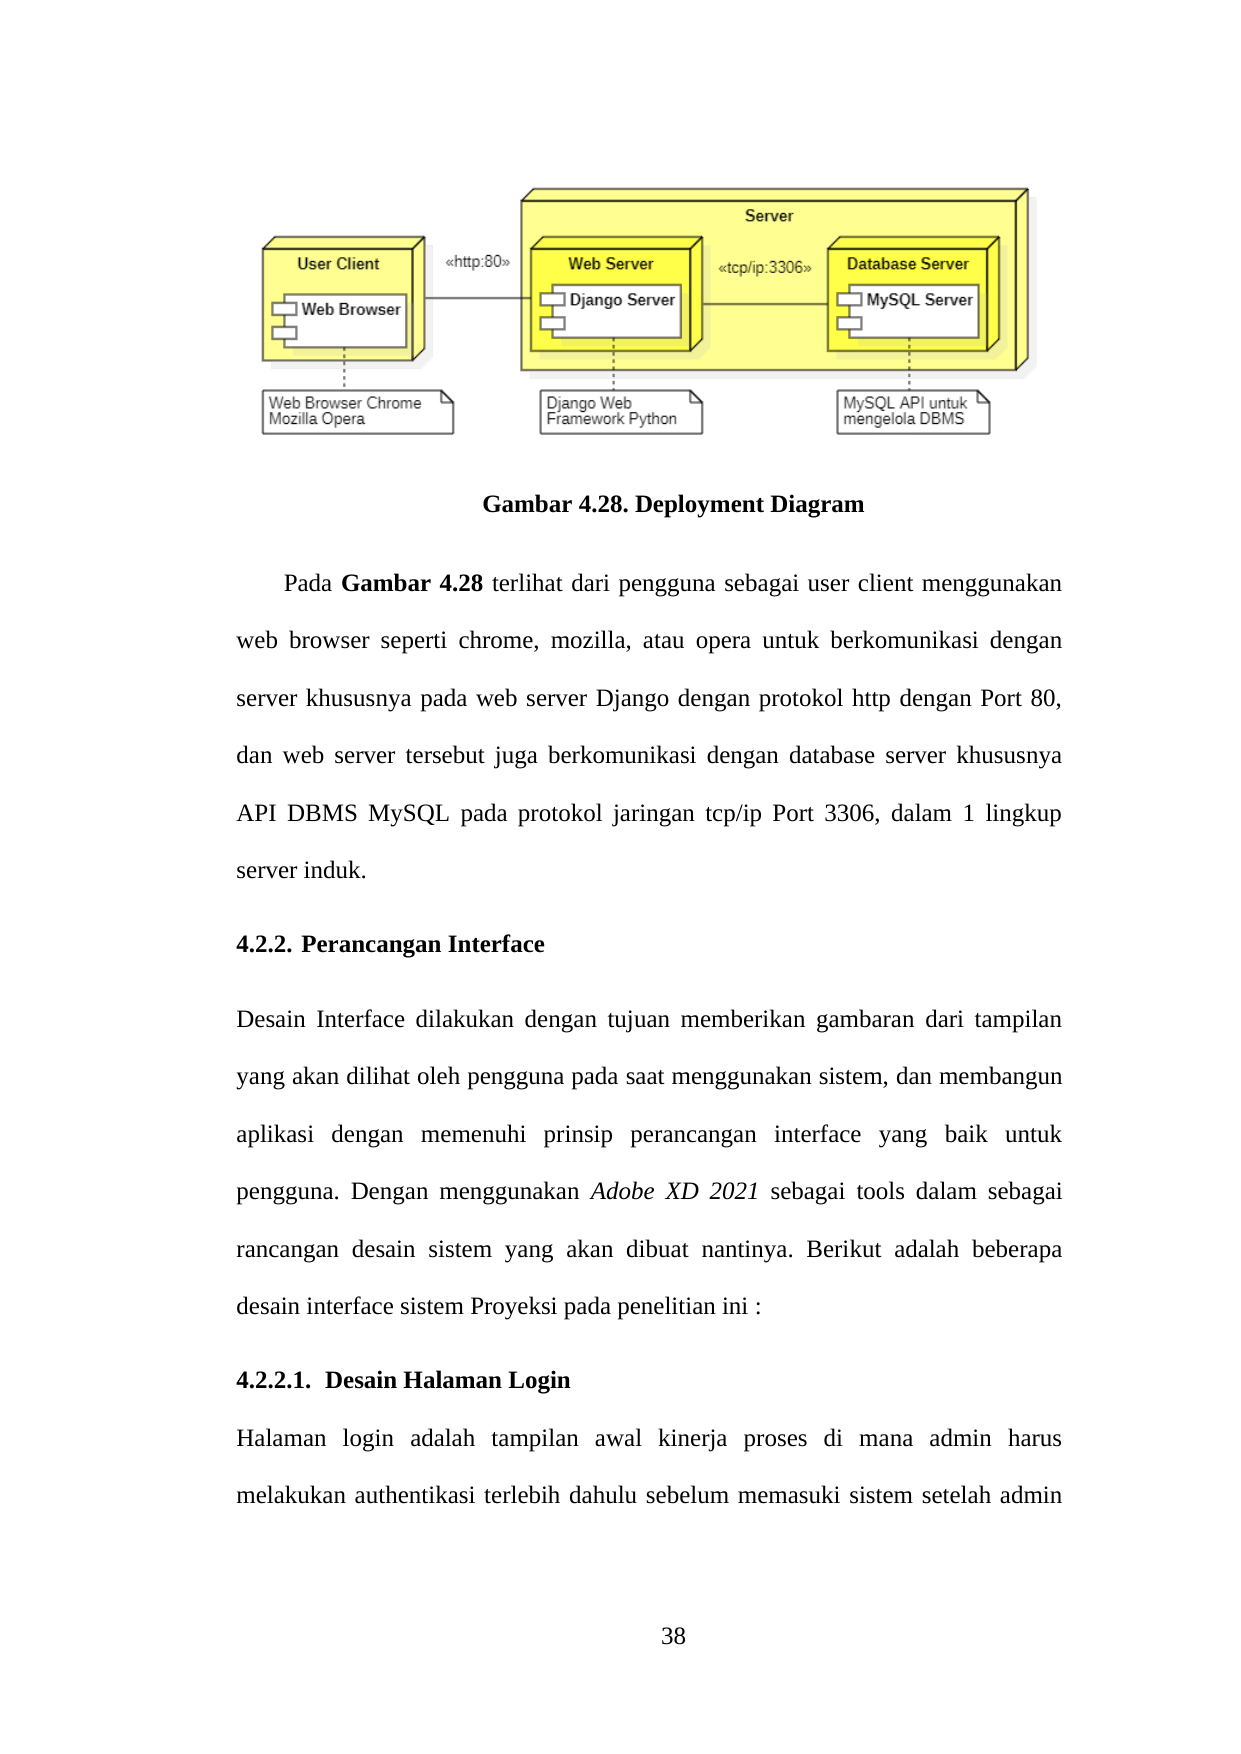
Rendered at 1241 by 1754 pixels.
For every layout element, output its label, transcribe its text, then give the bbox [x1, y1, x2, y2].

text Pada Gambar 4.28 terlihat dari pengguna sebagai user client menggunakan web browser seperti chrome, mozilla, atau opera untuk berkomunikasi dengan server khususnya pada web server Django dengan protokol http dengan Port 80, dan web server tersebut juga berkomunikasi dengan database server khususnya API DBMS MySQL pada protokol jaringan tcp/ip Port 3306, dalam 1 lingkup server induk. [236, 568, 1063, 884]
picture [252, 177, 1048, 444]
text Gambar 4.28. Deployment Diagram [236, 489, 1063, 518]
subtitle Desain Halaman Login [236, 1365, 1063, 1394]
subtitle Perancangan Interface [236, 929, 1063, 958]
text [236, 1423, 1063, 1509]
text Desain Interface dilakukan dengan tujuan memberikan gambaran dari tampilan yang akan dilihat oleh pengguna pada saat menggunakan sistem, dan membangun aplikasi dengan memenuhi prinsip perancangan interface yang baik untuk pengguna. Dengan menggunakan Adobe XD 2021 sebagai tools dalam sebagai rancangan desain sistem yang akan dibuat nantinya. Berikut adalah beberapa desain interface sistem Proyeksi pada penelitian ini : [236, 1004, 1063, 1320]
